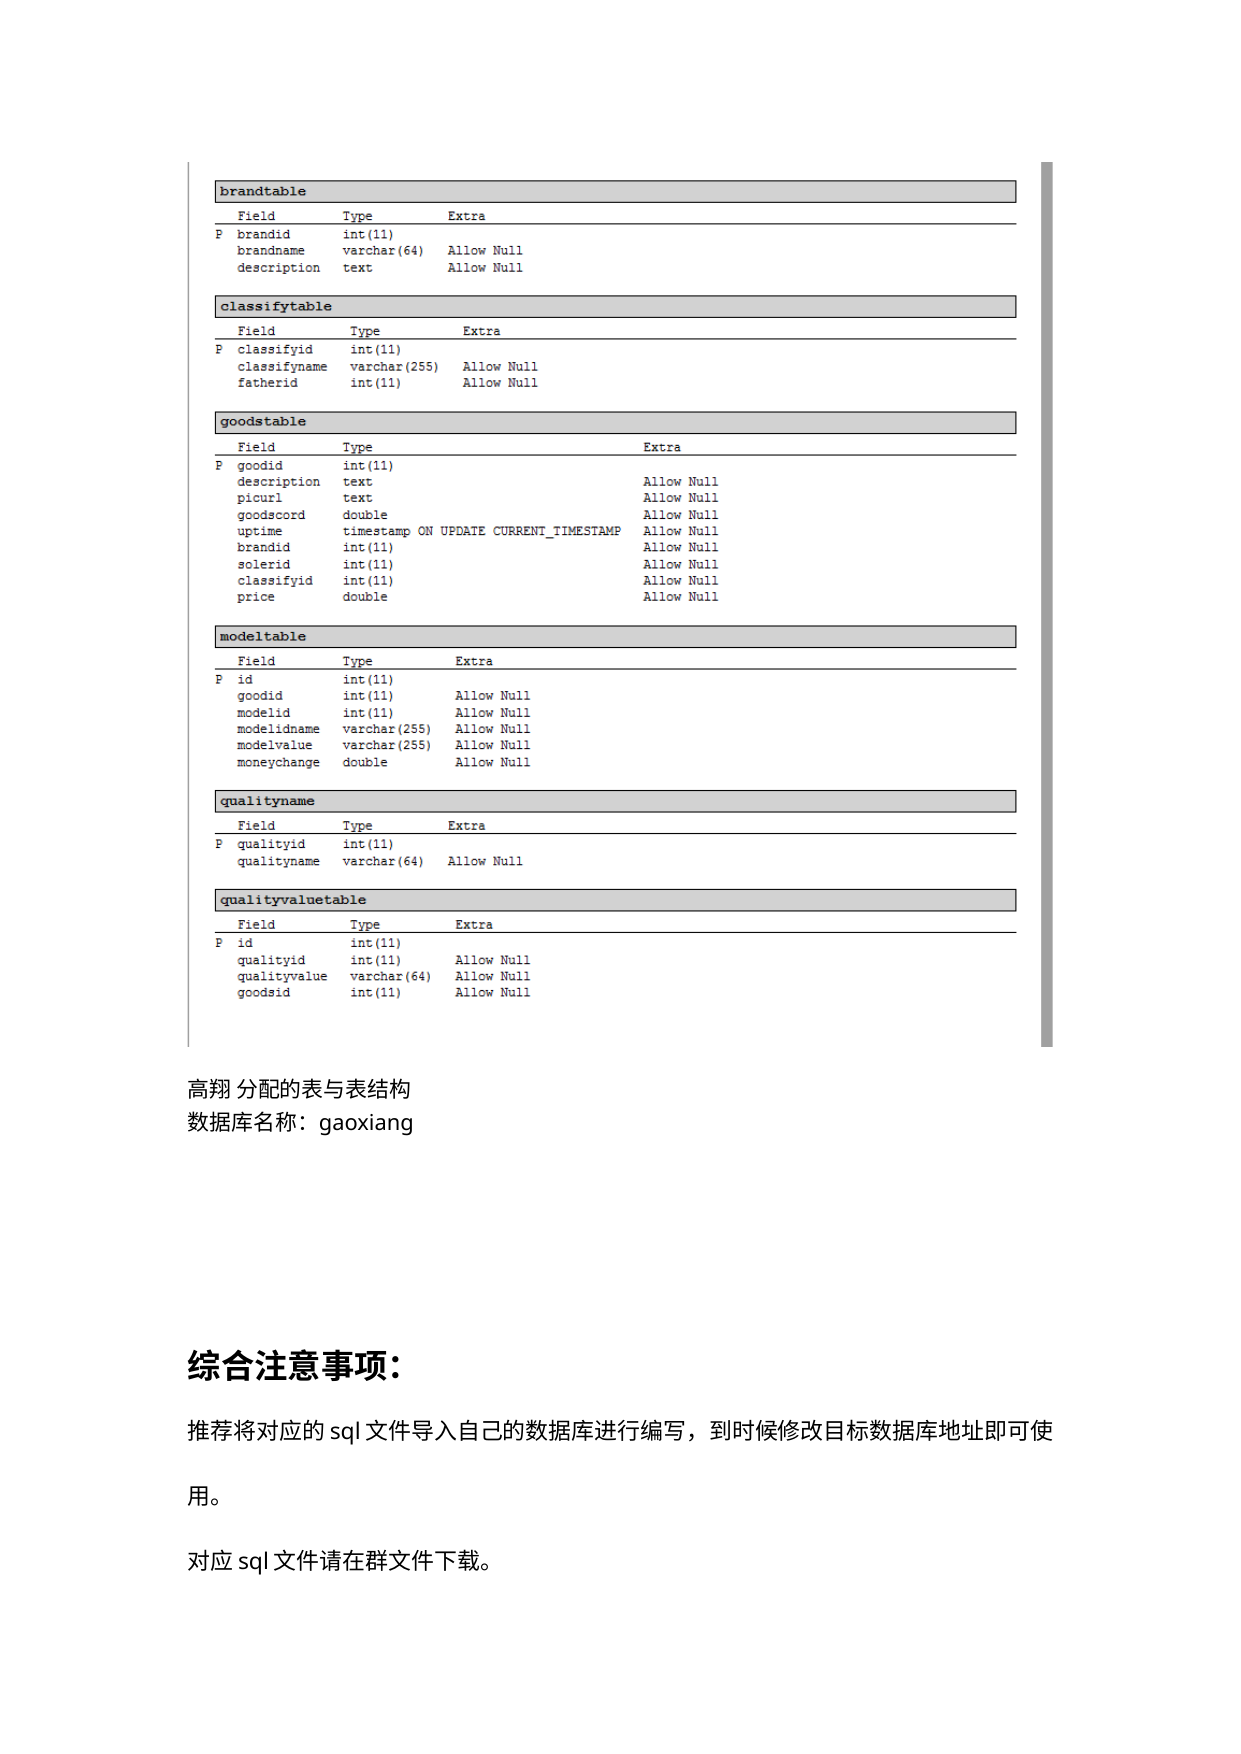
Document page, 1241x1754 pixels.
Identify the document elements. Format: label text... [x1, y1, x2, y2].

text 推荐将对应的sql文件导入自己的数据库进行编写，到时候修改目标数据库地址即可使用。 [187, 1397, 1053, 1527]
text 数据库名称：gaoxiang [187, 1104, 1053, 1137]
picture [187, 162, 1053, 1047]
text 对应sql文件请在群文件下载。 [187, 1527, 1053, 1592]
text 高翔 分配的表与表结构 [187, 1072, 1053, 1104]
text 综合注意事项： [187, 1332, 1053, 1397]
